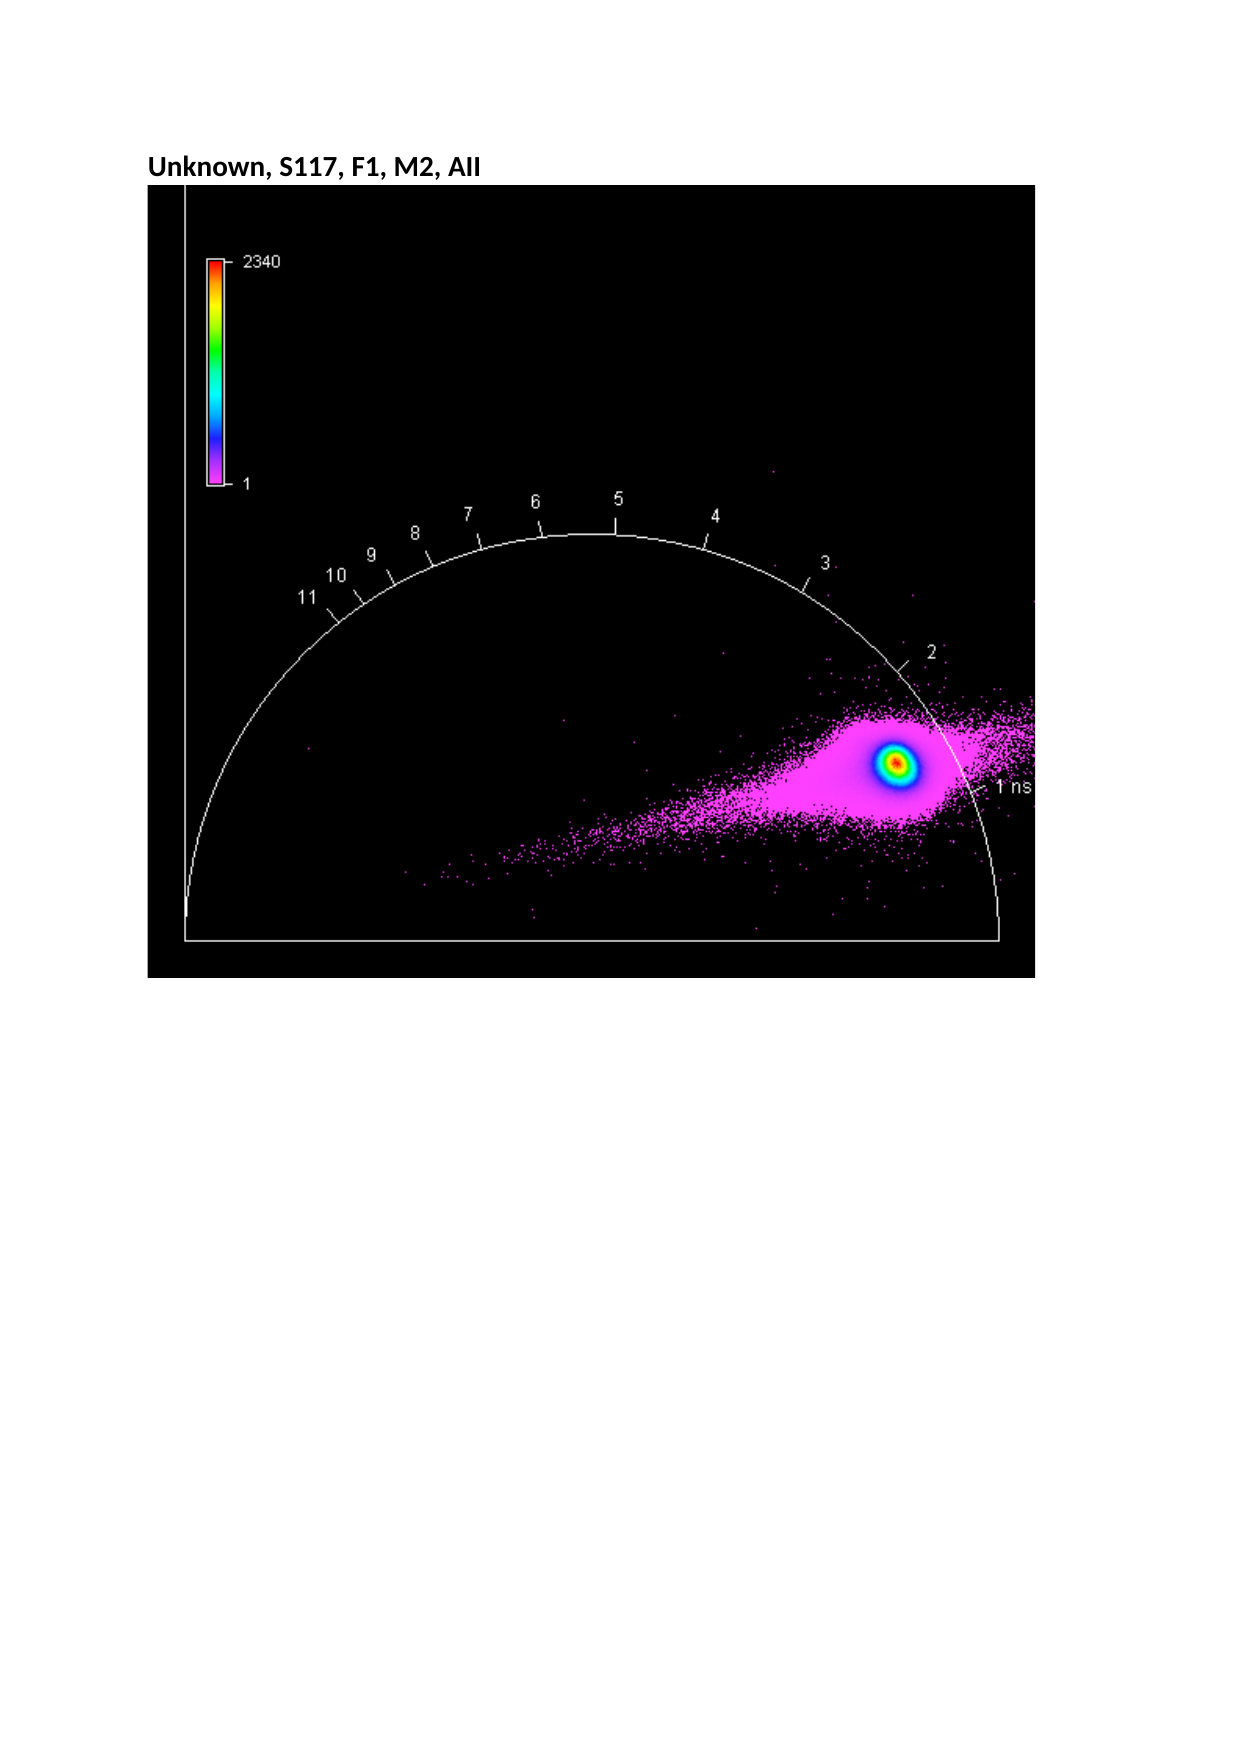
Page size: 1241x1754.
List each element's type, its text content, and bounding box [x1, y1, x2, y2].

picture [147, 185, 1035, 978]
